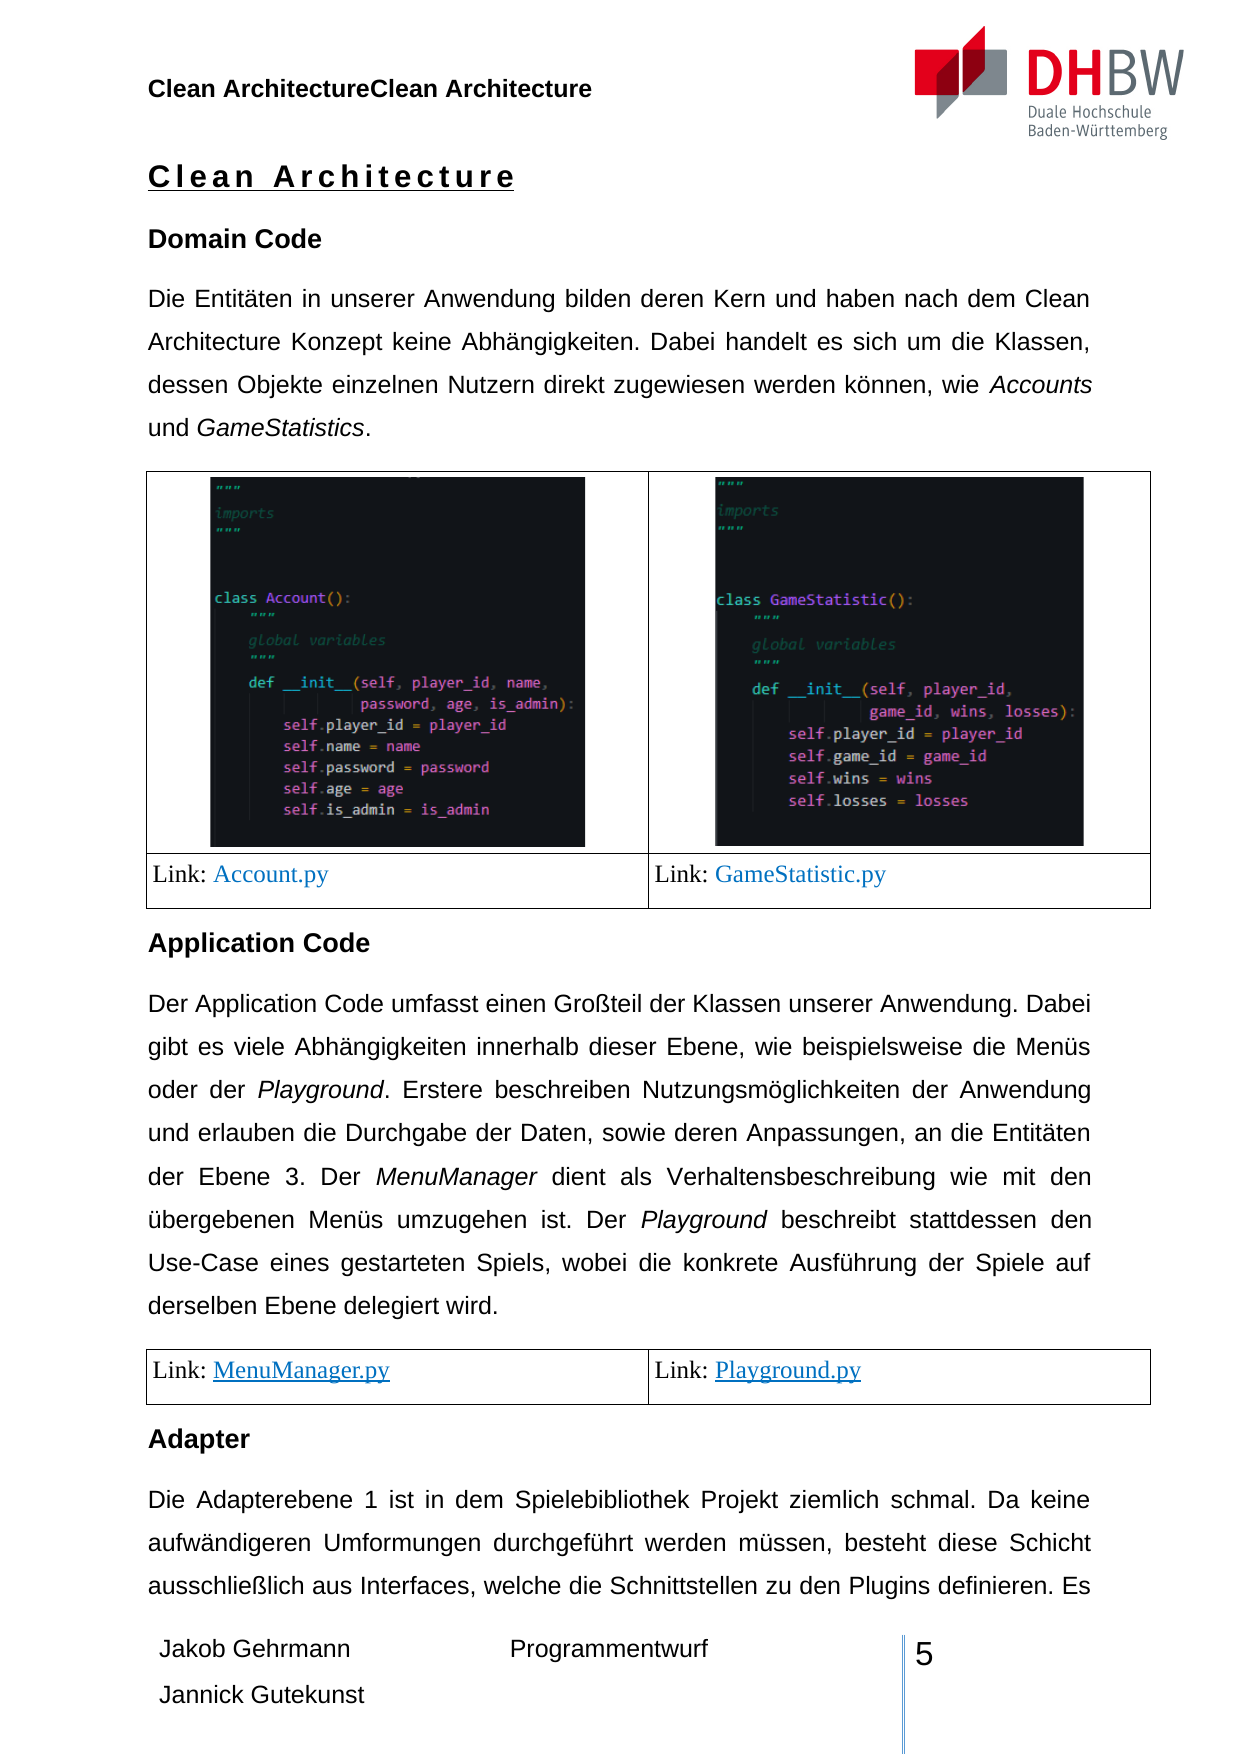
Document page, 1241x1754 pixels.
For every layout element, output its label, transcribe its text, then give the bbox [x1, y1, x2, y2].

table_header [649, 472, 1150, 853]
subtitle Clean Architecture [148, 158, 1092, 194]
picture [914, 26, 1184, 140]
text Application Code [148, 927, 1092, 959]
text Die Entitäten in unserer Anwendung bilden deren Kern und haben nach dem Clean Architecture Konzept keine Abhängigkeiten. Dabei handelt es sich um die Klassen, dessen Objekte einzelnen Nutzern direkt zugewiesen werden können, wie Accounts und GameStatistics. [148, 284, 1092, 442]
text Der Application Code umfasst einen Großteil der Klassen unserer Anwendung. Dabei gibt es viele Abhängigkeiten innerhalb dieser Ebene, wie beispielsweise die Menüs oder der Playground. Erstere beschreiben Nutzungsmöglichkeiten der Anwendung und erlauben die Durchgabe der Daten, sowie deren Anpassungen, an die Entitäten der Ebene 3. Der MenuManager dient als Verhaltensbeschreibung wie mit den übergebenen Menüs umzugehen ist. Der Playground beschreibt stattdessen den Use-Case eines gestarteten Spiels, wobei die konkrete Ausführung der Spiele auf derselben Ebene delegiert wird. [148, 989, 1092, 1319]
picture [715, 477, 1084, 846]
text Domain Code [148, 223, 1092, 254]
picture [210, 477, 586, 847]
table_header Link: Playground.py [649, 1350, 1150, 1404]
text Adapter [148, 1423, 1092, 1454]
table_cell Link: GameStatistic.py [649, 854, 1150, 908]
table_header Link: MenuManager.py [147, 1350, 648, 1404]
table_header [147, 472, 648, 853]
table_cell Link: Account.py [147, 854, 648, 908]
